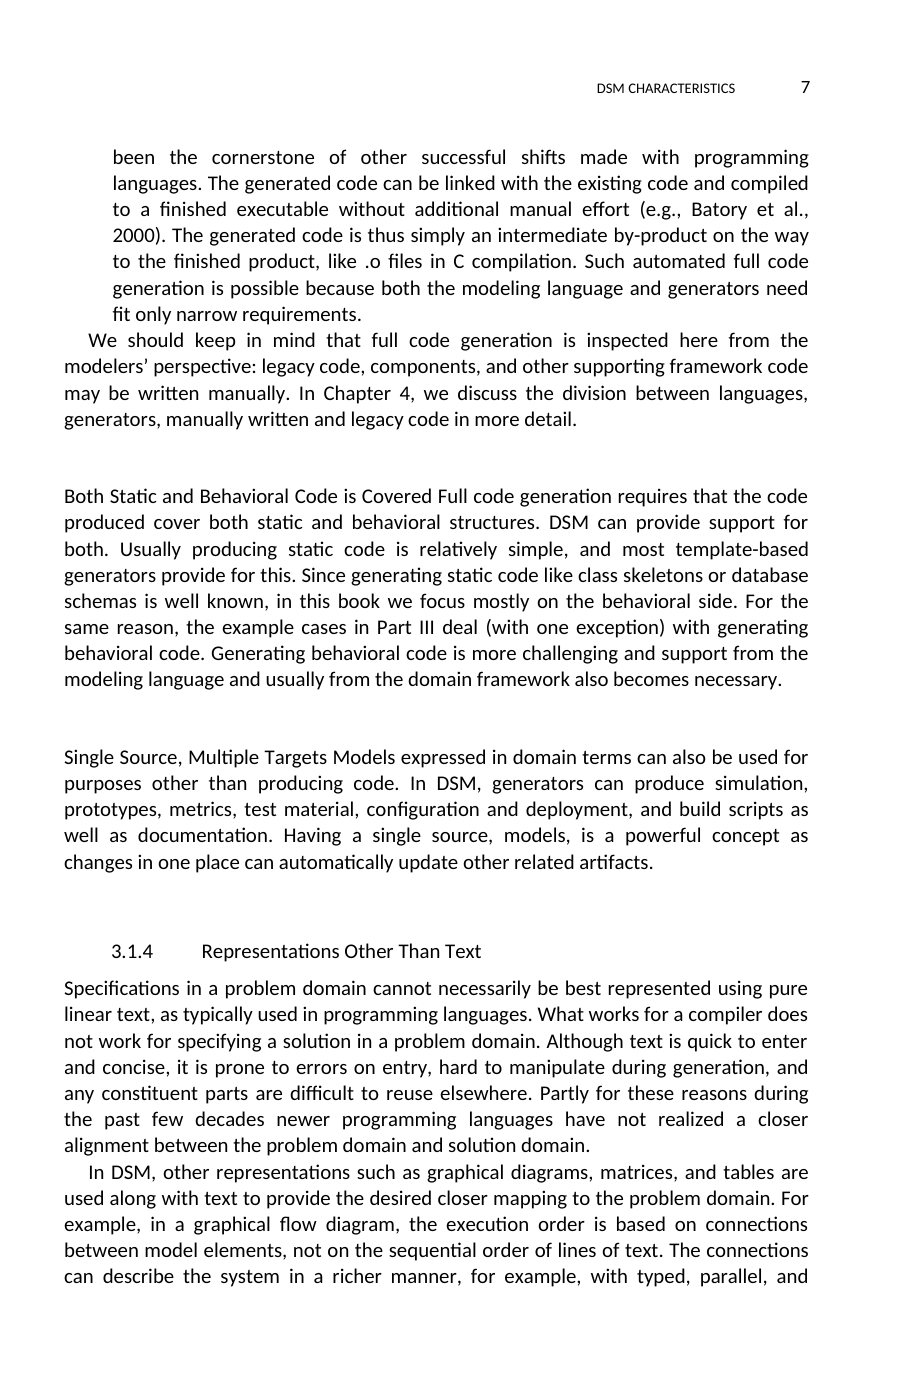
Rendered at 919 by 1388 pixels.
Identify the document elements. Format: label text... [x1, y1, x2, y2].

text We should keep in mind that full code generation is inspected here from the modelers’ perspective: legacy code, components, and other supporting framework code may be written manually. In Chapter 4, we discuss the division between languages, generators, manually written and legacy code in more detail. [64, 328, 810, 431]
text Single Source, Multiple Targets Models expressed in domain terms can also be used for purposes other than producing code. In DSM, generators can produce simulation, prototypes, metrics, test material, configuration and deployment, and build scripts as well as documentation. Having a single source, models, is a powerful concept as changes in one place can automatically update other related artifacts. [64, 744, 810, 874]
text Both Static and Behavioral Code is Covered Full code generation requires that the code produced cover both static and behavioral structures. DSM can provide support for both. Usually producing static code is relatively simple, and most template-based generators provide for this. Since generating static code like class skeletons or database schemas is well known, in this book we focus mostly on the behavioral side. For the same reason, the example cases in Part III deal (with one exception) with generating behavioral code. Generating behavioral code is more challenging and support from the modeling language and usually from the domain framework also becomes necessary. [64, 484, 810, 692]
text Specifications in a problem domain cannot necessarily be best represented using pure linear text, as typically used in programming languages. What works for a compiler does not work for specifying a solution in a problem domain. Although text is quick to enter and concise, it is prone to errors on entry, hard to manipulate during generation, and any constituent parts are difficult to reuse elsewhere. Partly for these reasons during the past few decades newer programming languages have not realized a closer alignment between the problem domain and solution domain. [64, 976, 810, 1158]
text 3.1.4 Representations Other Than Text [62, 938, 810, 963]
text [64, 1159, 810, 1289]
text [112, 144, 810, 326]
